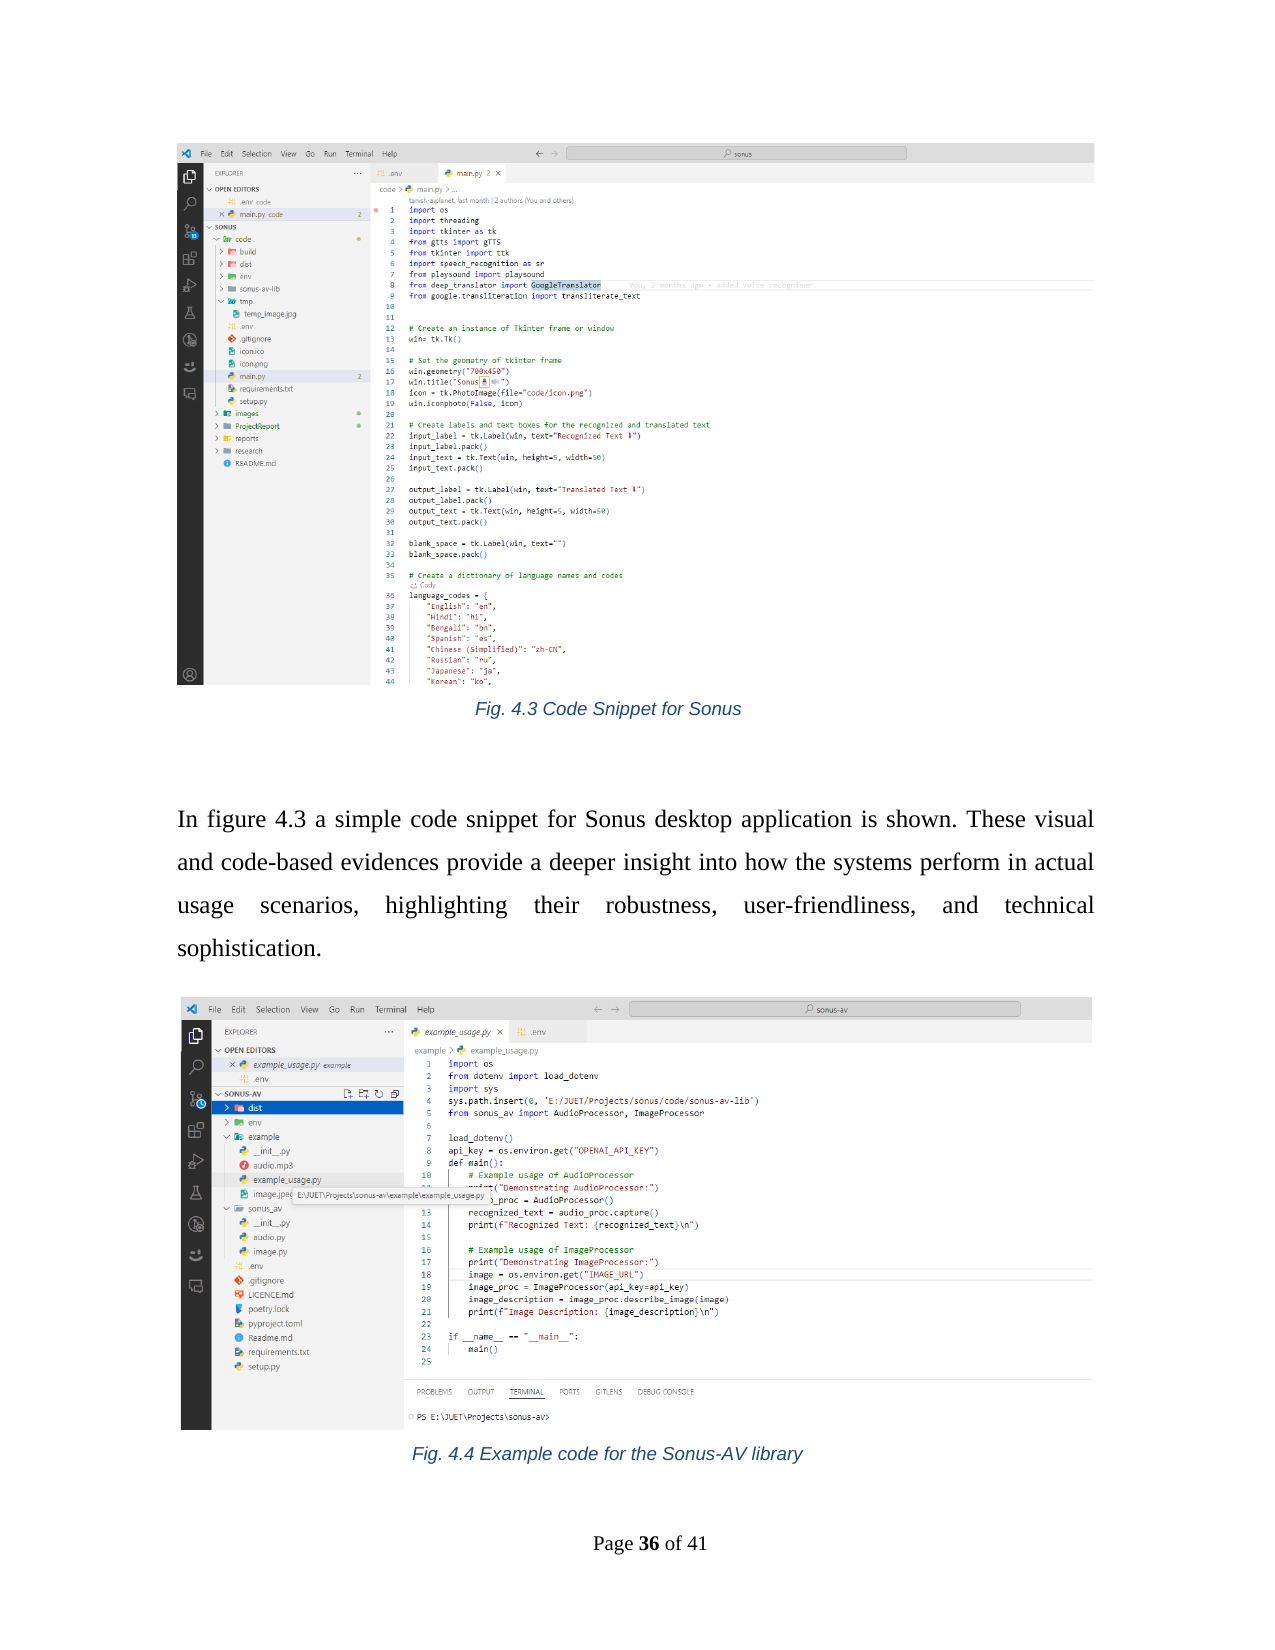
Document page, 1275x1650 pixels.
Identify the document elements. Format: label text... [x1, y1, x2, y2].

text In figure 4.3 a simple code snippet for Sonus desktop application is shown. These visual and code-based evidences provide a deeper insight into how the systems perform in actual usage scenarios, highlighting their robustness, user-friendliness, and technical sophistication. [177, 804, 1096, 962]
text Fig. 4.3 Code Snippet for Sonus [177, 698, 1039, 719]
text Fig. 4.4 Example code for the Sonus-AV library [177, 1442, 1039, 1464]
picture [177, 143, 1095, 685]
picture [180, 997, 1092, 1430]
